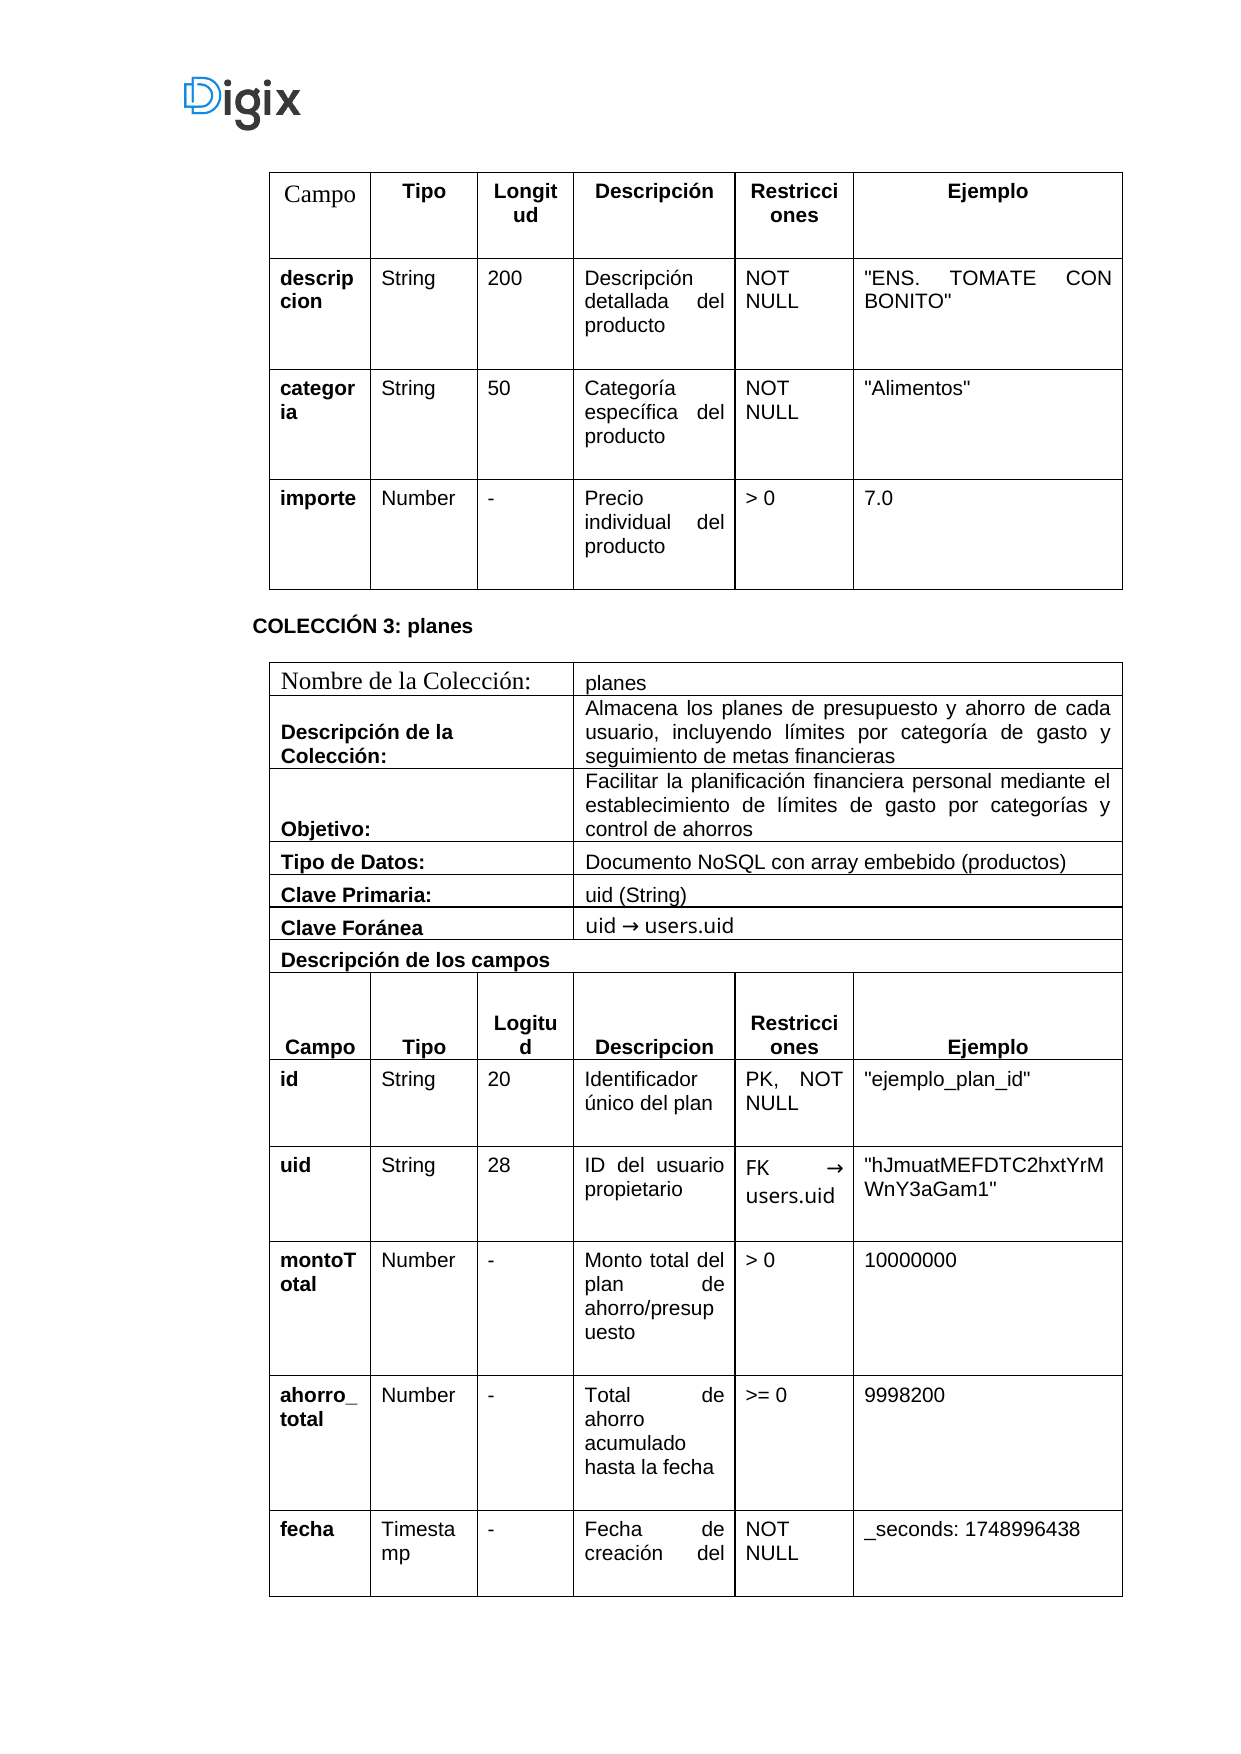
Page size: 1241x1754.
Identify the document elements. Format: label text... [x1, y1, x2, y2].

text COLECCIÓN 3: planes [215, 614, 1063, 638]
picture [177, 73, 306, 132]
